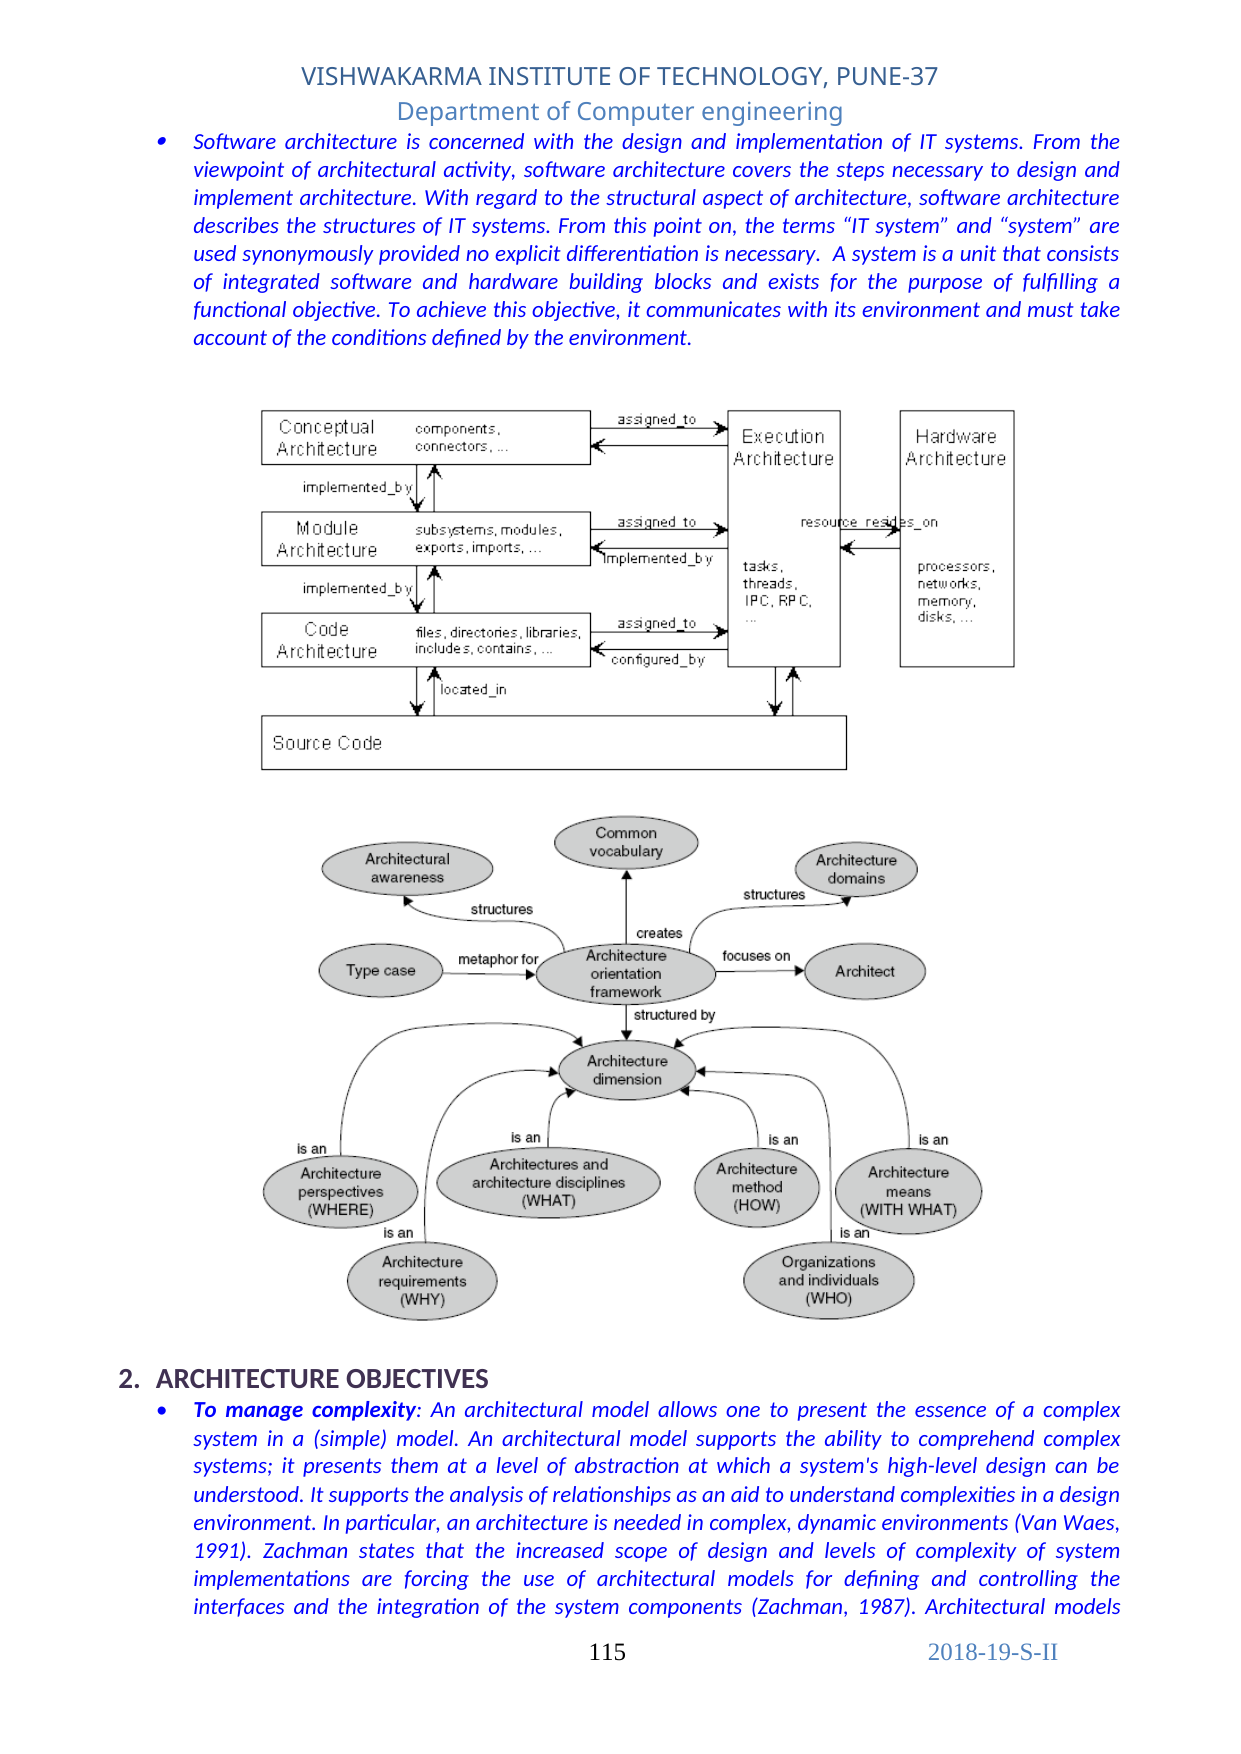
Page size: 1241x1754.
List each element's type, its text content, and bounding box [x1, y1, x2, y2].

picture [244, 811, 996, 1332]
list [156, 1396, 1122, 1620]
picture [255, 404, 1023, 777]
subtitle Software architecture is concerned with the design and implementation of IT systems. From the viewpoint of architectural activity, software architecture covers the steps necessary to design and implement architecture. With regard to the structural aspect of architecture, software architecture describes the structures of IT systems. From this point on, the terms “IT system” and “system” are used synonymously provided no explicit differentiation is necessary. A system is a unit that consists of integrated software and hardware building blocks and exists for the purpose of fulfilling a functional objective. To achieve this objective, it communicates with its environment and must take account of the conditions defined by the environment. [156, 127, 1122, 351]
subtitle ARCHITECTURE OBJECTIVES [118, 1360, 1122, 1396]
